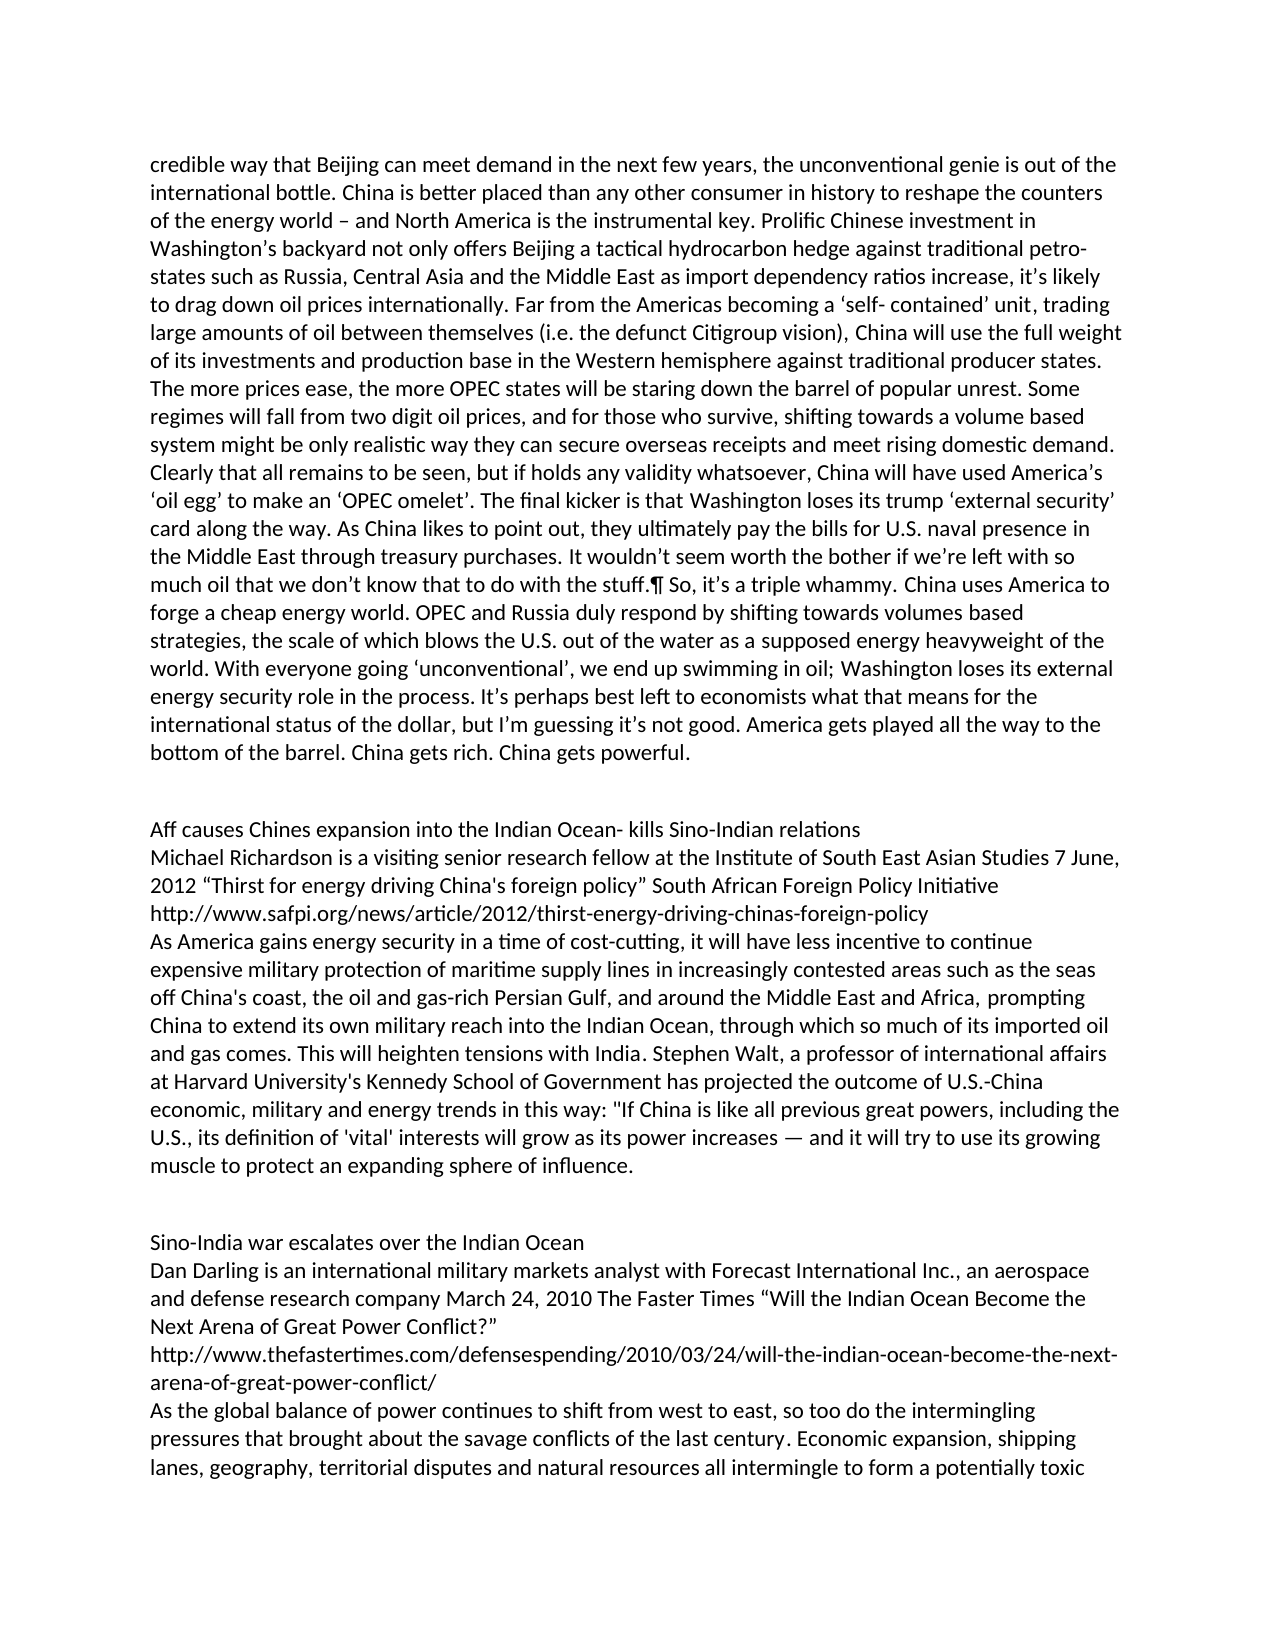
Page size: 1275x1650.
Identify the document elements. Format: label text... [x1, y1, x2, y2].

subtitle Sino-India war escalates over the Indian Ocean [150, 1228, 1125, 1256]
text As America gains energy security in a time of cost-cutting, it will have less incentive to continue expensive military protection of maritime supply lines in increasingly contested areas such as the seas off China's coast, the oil and gas-rich Persian Gulf, and around the Middle East and Africa, prompting China to extend its own military reach into the Indian Ocean, through which so much of its imported oil and gas comes. This will heighten tensions with India. Stephen Walt, a professor of international affairs at Harvard University's Kennedy School of Government has projected the outcome of U.S.-China economic, military and energy trends in this way: "If China is like all previous great powers, including the U.S., its definition of 'vital' interests will grow as its power increases — and it will try to use its growing muscle to protect an expanding sphere of influence. [150, 927, 1125, 1179]
text Michael Richardson is a visiting senior research fellow at the Institute of South East Asian Studies 7 June, 2012 “Thirst for energy driving China's foreign policy” South African Foreign Policy Initiative http://www.safpi.org/news/article/2012/thirst-energy-driving-chinas-foreign-policy [150, 843, 1125, 927]
text Dan Darling is an international military markets analyst with Forecast International Inc., an aerospace and defense research company March 24, 2010 The Faster Times “Will the Indian Ocean Become the Next Arena of Great Power Conflict?” http://www.thefastertimes.com/defensespending/2010/03/24/will-the-indian-ocean-become-the-next-arena-of-great-power-conflict/ [150, 1256, 1125, 1397]
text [150, 150, 1125, 766]
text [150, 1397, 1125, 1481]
subtitle Aff causes Chines expansion into the Indian Ocean- kills Sino-Indian relations [150, 815, 1125, 843]
